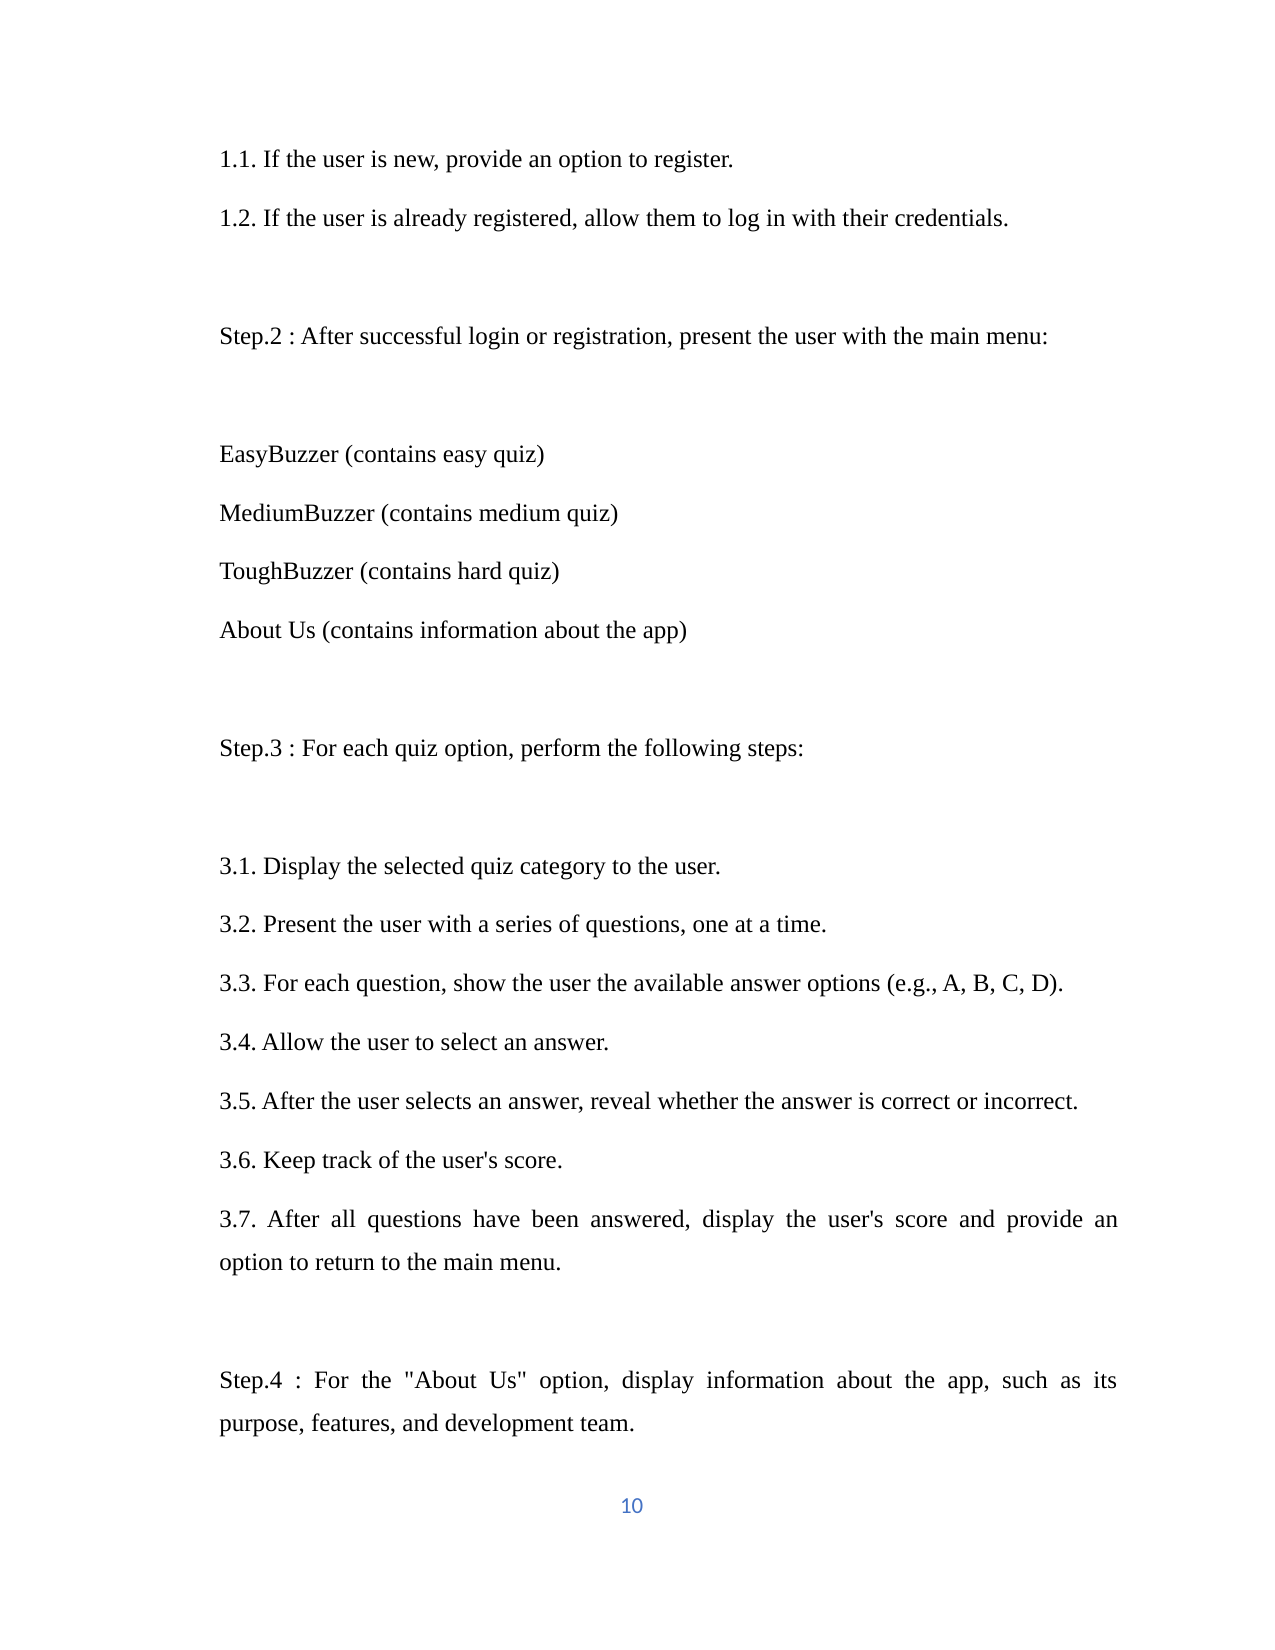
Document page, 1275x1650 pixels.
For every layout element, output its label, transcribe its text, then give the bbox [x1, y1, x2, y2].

text 3.1. Display the selected quiz category to the user. [219, 851, 1119, 879]
text 3.4. Allow the user to select an answer. [219, 1027, 1119, 1056]
text 3.6. Keep track of the user's score. [219, 1145, 1119, 1174]
text MediumBuzzer (contains medium quiz) [219, 498, 1119, 526]
text ToughBuzzer (contains hard quiz) [219, 556, 1119, 585]
text Step.3 : For each quiz option, perform the following steps: [219, 733, 1119, 762]
text 3.5. After the user selects an answer, reveal whether the answer is correct or incorrect. [219, 1086, 1119, 1115]
text 1.1. If the user is new, provide an option to register. [219, 144, 1119, 173]
text Step.4 : For the "About Us" option, display information about the app, such as its purpose, features, and development team. [219, 1365, 1119, 1437]
text About Us (contains information about the app) [219, 615, 1119, 644]
text 1.2. If the user is already registered, allow them to log in with their credentials. [219, 203, 1119, 232]
text Step.2 : After successful login or registration, present the user with the main menu: [219, 321, 1119, 350]
text EasyBuzzer (contains easy quiz) [219, 439, 1119, 467]
text 3.7. After all questions have been answered, display the user's score and provide an option to return to the main menu. [219, 1204, 1119, 1276]
text 3.2. Present the user with a series of questions, one at a time. [219, 909, 1119, 938]
text 3.3. For each question, show the user the available answer options (e.g., A, B, C, D). [219, 968, 1119, 997]
